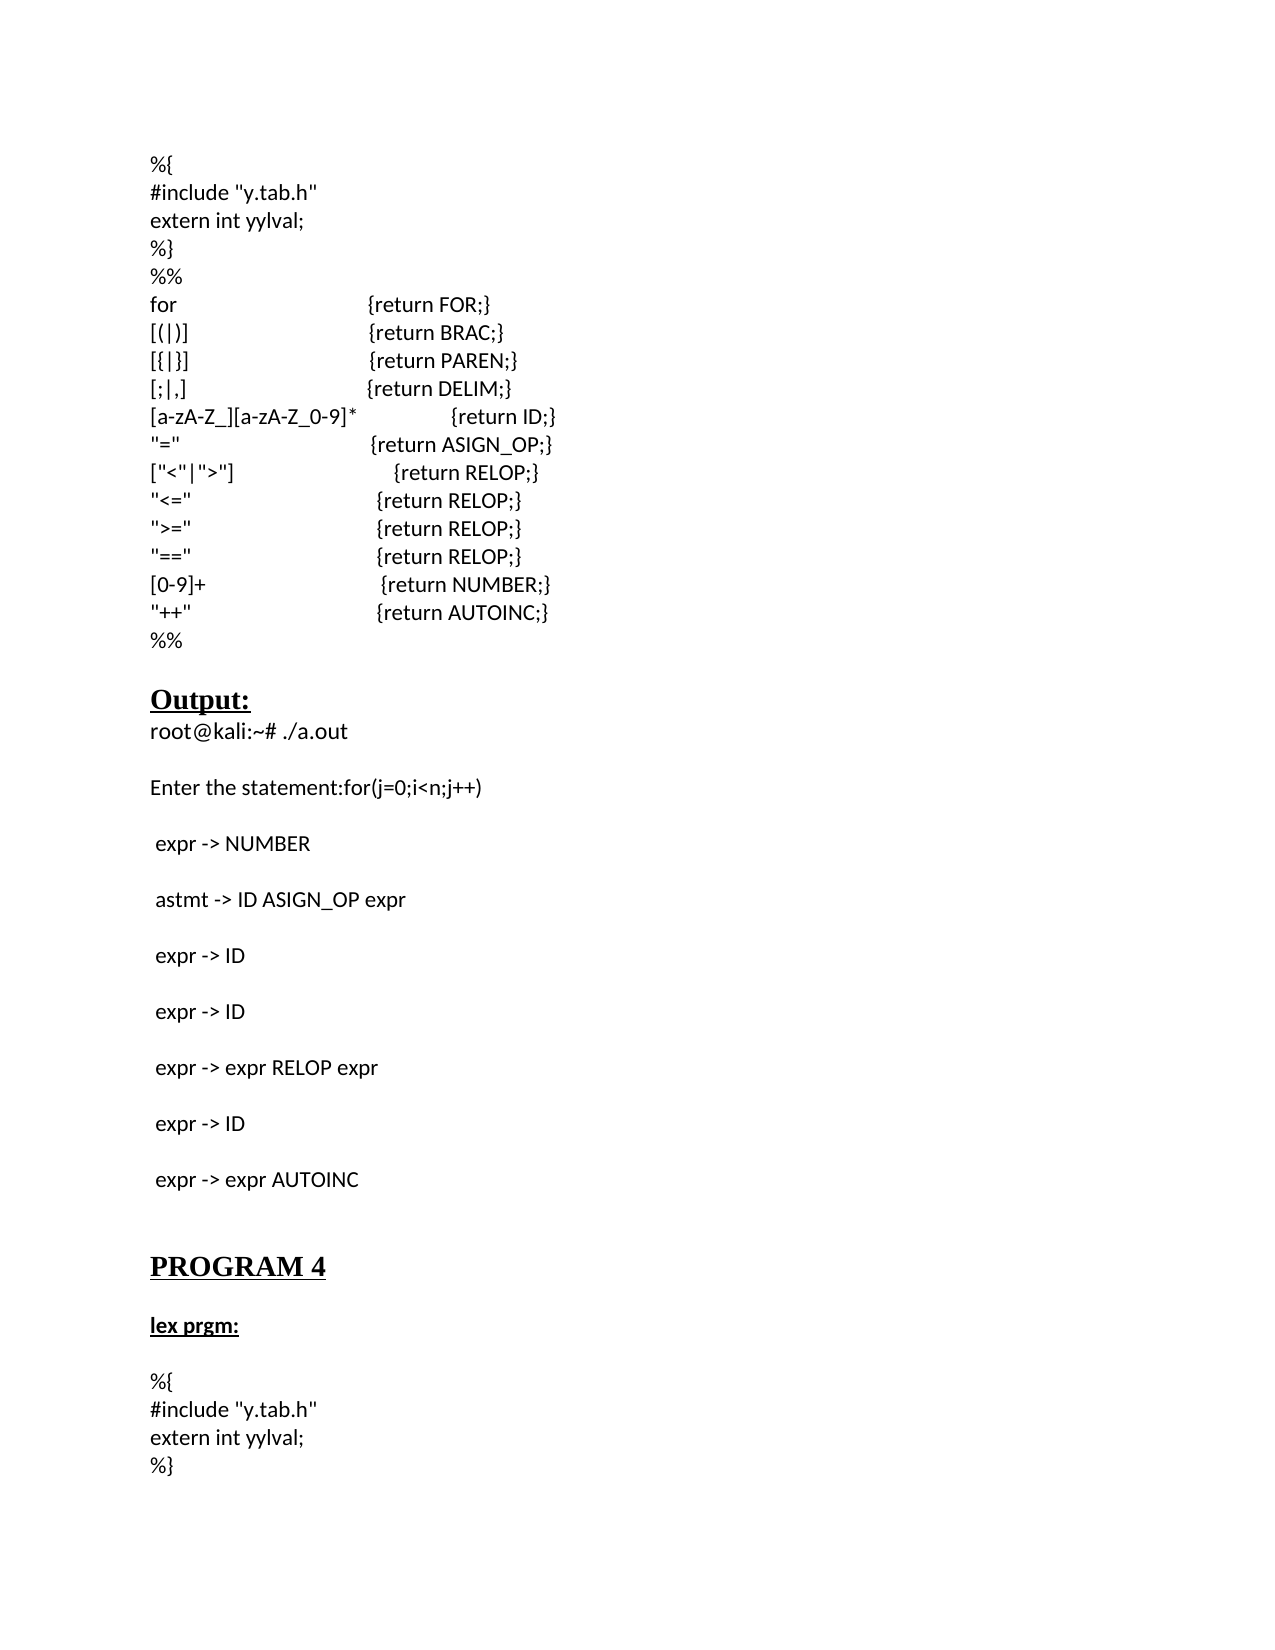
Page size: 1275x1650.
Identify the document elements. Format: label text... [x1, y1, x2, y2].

text [{|}] {return PAREN;} [150, 346, 1125, 374]
text expr -> ID [150, 997, 1125, 1025]
text %{ [150, 1367, 1125, 1395]
text ">=" {return RELOP;} [150, 514, 1125, 542]
text extern int yylval; [150, 206, 1125, 234]
text ["<"|">"] {return RELOP;} [150, 458, 1125, 486]
text [0-9]+ {return NUMBER;} [150, 570, 1125, 598]
text [;|,] {return DELIM;} [150, 374, 1125, 402]
text %{ [150, 150, 1125, 178]
text astmt -> ID ASIGN_OP expr [150, 885, 1125, 913]
text [a-zA-Z_][a-zA-Z_0-9]* {return ID;} [150, 402, 1125, 430]
text "=" {return ASIGN_OP;} [150, 430, 1125, 458]
text #include "y.tab.h" [150, 1395, 1125, 1423]
text lex prgm: [150, 1311, 1125, 1339]
text expr -> ID [150, 1109, 1125, 1137]
text "++" {return AUTOINC;} [150, 598, 1125, 626]
text PROGRAM 4 [150, 1249, 1125, 1283]
text expr -> expr RELOP expr [150, 1053, 1125, 1081]
text expr -> NUMBER [150, 829, 1125, 857]
text root@kali:~# ./a.out [150, 716, 1125, 745]
text %% [150, 262, 1125, 290]
text Output: [150, 682, 1125, 716]
text expr -> ID [150, 941, 1125, 969]
text %} [150, 1451, 1125, 1479]
text "==" {return RELOP;} [150, 542, 1125, 570]
text #include "y.tab.h" [150, 178, 1125, 206]
text for {return FOR;} [150, 290, 1125, 318]
text "<=" {return RELOP;} [150, 486, 1125, 514]
text Enter the statement:for(j=0;i<n;j++) [150, 773, 1125, 801]
text %} [150, 234, 1125, 262]
text extern int yylval; [150, 1423, 1125, 1451]
text %% [150, 626, 1125, 654]
text expr -> expr AUTOINC [150, 1166, 1125, 1193]
text [(|)] {return BRAC;} [150, 318, 1125, 346]
